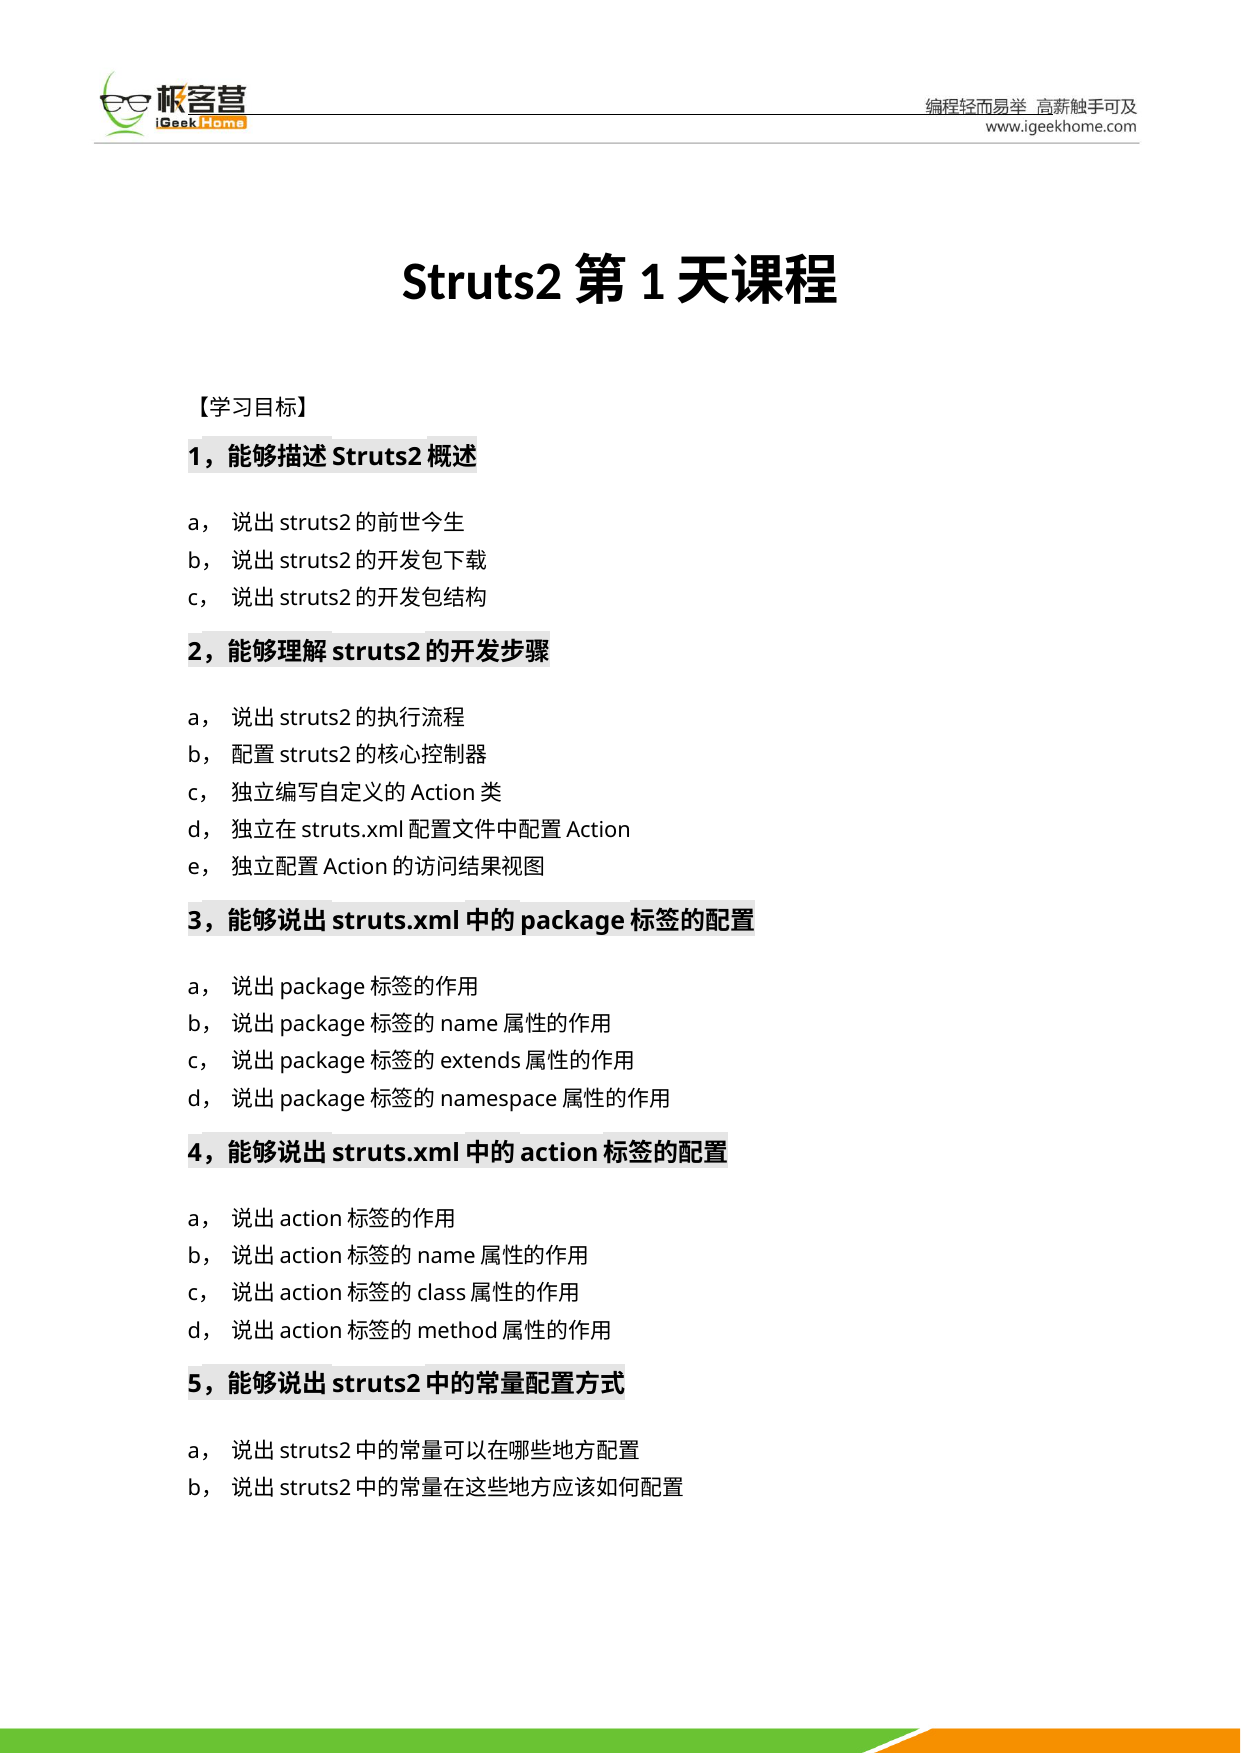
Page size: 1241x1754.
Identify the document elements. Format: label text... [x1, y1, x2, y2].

list 说出struts2的前世今生 [187, 505, 1053, 538]
list 说出package标签的name属性的作用 [187, 1006, 1053, 1038]
list 说出package标签的作用 [187, 969, 1053, 1001]
text Struts2第1天课程 [187, 227, 1053, 324]
list 配置struts2的核心控制器 [187, 737, 1053, 769]
list 独立配置Action的访问结果视图 [187, 848, 1053, 881]
list 说出package标签的extends属性的作用 [187, 1043, 1053, 1076]
list 说出struts2中的常量在这些地方应该如何配置 [187, 1470, 1053, 1502]
list 说出action标签的class属性的作用 [187, 1275, 1053, 1308]
list 说出action标签的method属性的作用 [187, 1312, 1053, 1345]
list 说出action标签的name属性的作用 [187, 1238, 1053, 1270]
picture [0, 1690, 1241, 1753]
list 说出action标签的作用 [187, 1201, 1053, 1233]
picture [0, 1, 1241, 151]
list 独立编写自定义的Action类 [187, 774, 1053, 807]
subtitle 3，能够说出struts.xml中的package标签的配置 [187, 886, 1053, 951]
list 说出package标签的namespace属性的作用 [187, 1080, 1053, 1113]
subtitle 5，能够说出struts2中的常量配置方式 [187, 1349, 1053, 1414]
subtitle 2，能够理解struts2的开发步骤 [187, 617, 1053, 682]
list 说出struts2中的常量可以在哪些地方配置 [187, 1433, 1053, 1465]
list 说出struts2的开发包结构 [187, 579, 1053, 612]
subtitle 1，能够描述Struts2概述 [187, 422, 1053, 487]
subtitle 4，能够说出struts.xml中的action标签的配置 [187, 1118, 1053, 1183]
list 独立在struts.xml配置文件中配置Action [187, 811, 1053, 844]
list 说出struts2的执行流程 [187, 700, 1053, 732]
list 说出struts2的开发包下载 [187, 542, 1053, 575]
text 【学习目标】 [187, 389, 1053, 422]
